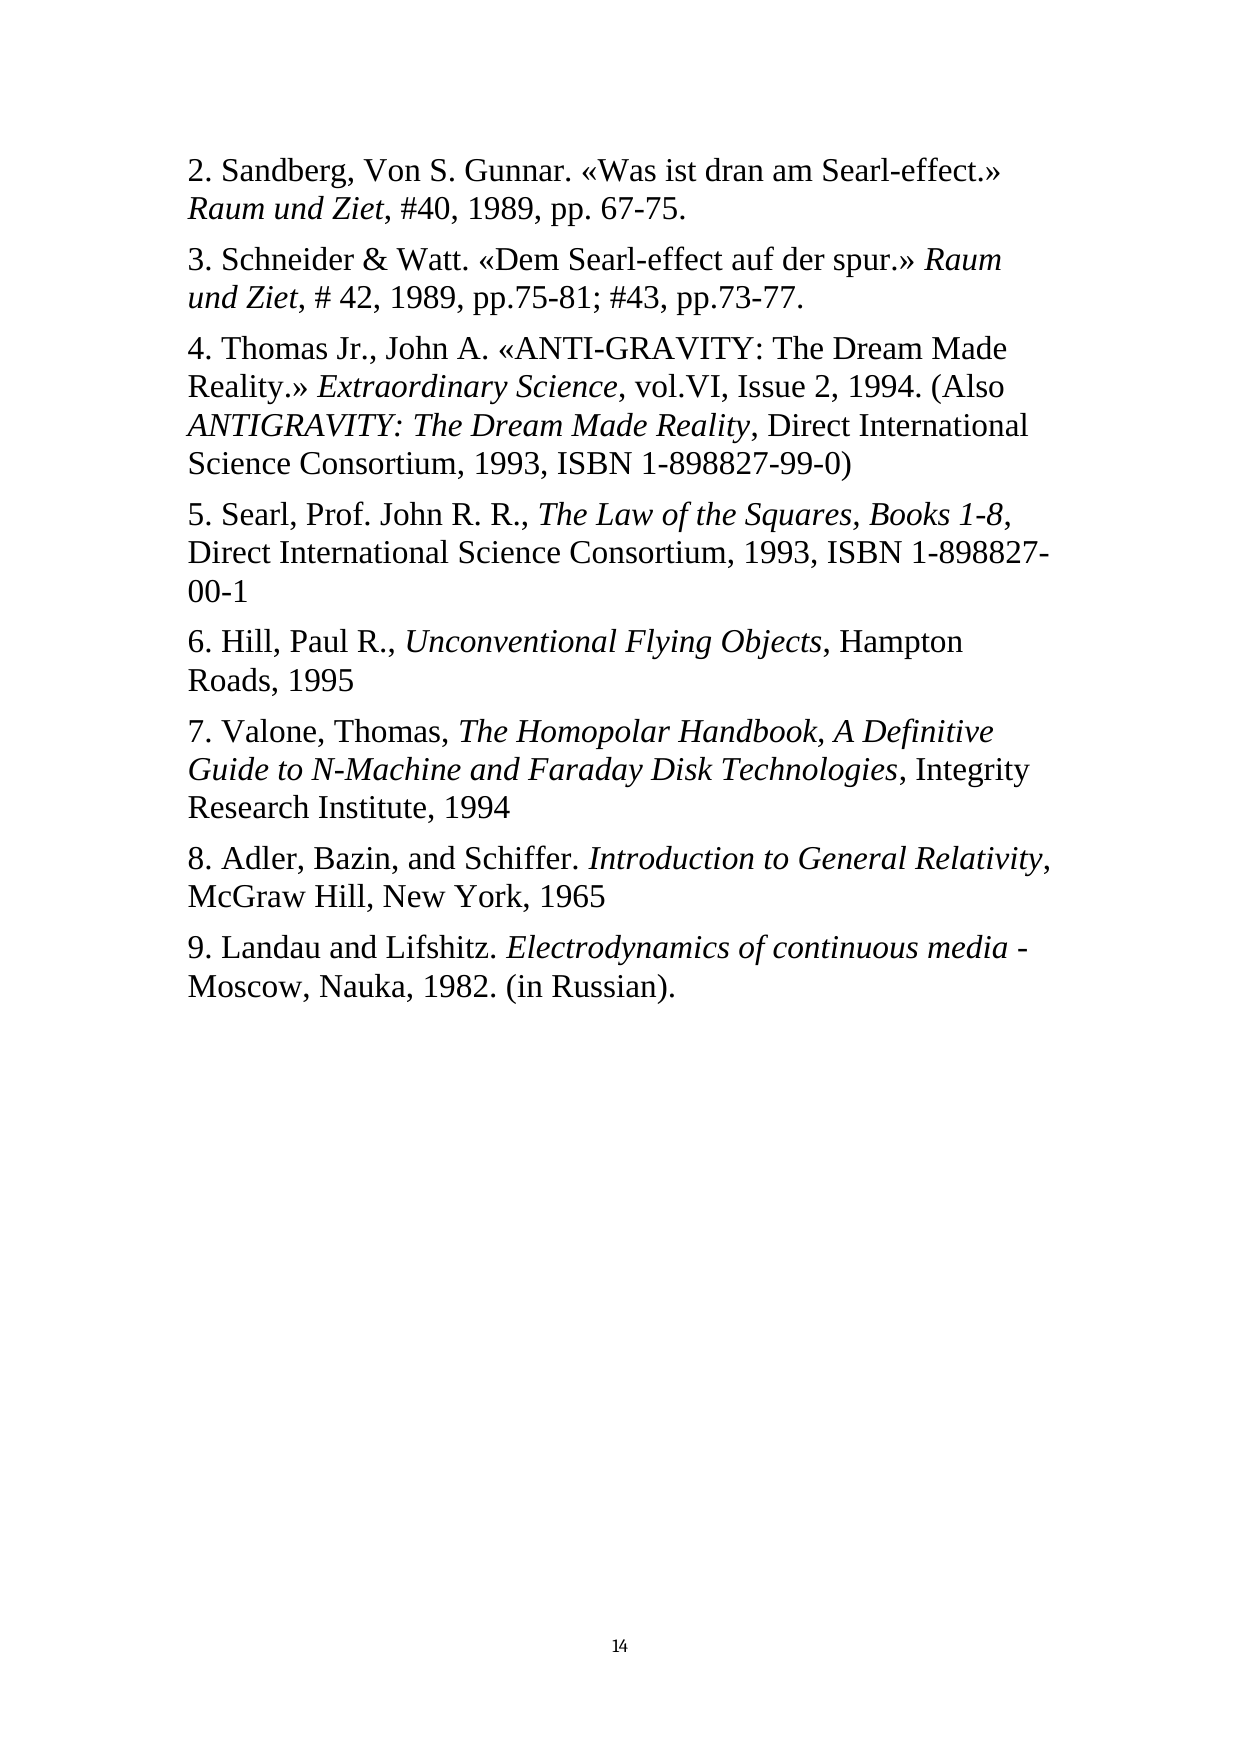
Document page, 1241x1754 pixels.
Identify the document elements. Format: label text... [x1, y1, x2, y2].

text 8. Adler, Bazin, and Schiffer. Introduction to General Relativity, McGraw Hill, New York, 1965 [187, 838, 1053, 915]
text 7. Valone, Thomas, The Homopolar Handbook, A Definitive Guide to N-Machine and Faraday Disk Technologies, Integrity Research Institute, 1994 [187, 711, 1053, 826]
text 3. Schneider & Watt. «Dem Searl-effect auf der spur.» Raum und Ziet, # 42, 1989, pp.75-81; #43, pp.73-77. [187, 239, 1053, 316]
text 2. Sandberg, Von S. Gunnar. «Was ist dran am Searl-effect.» Raum und Ziet, #40, 1989, pp. 67-75. [187, 150, 1053, 227]
text 9. Landau and Lifshitz. Electrodynamics of continuous media - Moscow, Nauka, 1982. (in Russian). [187, 927, 1053, 1004]
text 6. Hill, Paul R., Unconventional Flying Objects, Hampton Roads, 1995 [187, 622, 1053, 698]
text 5. Searl, Prof. John R. R., The Law of the Squares, Books 1-8, Direct International Science Consortium, 1993, ISBN 1-898827-00-1 [187, 494, 1053, 609]
text 4. Thomas Jr., John A. «ANTI-GRAVITY: The Dream Made Reality.» Extraordinary Science, vol.VI, Issue 2, 1994. (Also ANTIGRAVITY: The Dream Made Reality, Direct International Science Consortium, 1993, ISBN 1-898827-99-0) [187, 328, 1053, 482]
